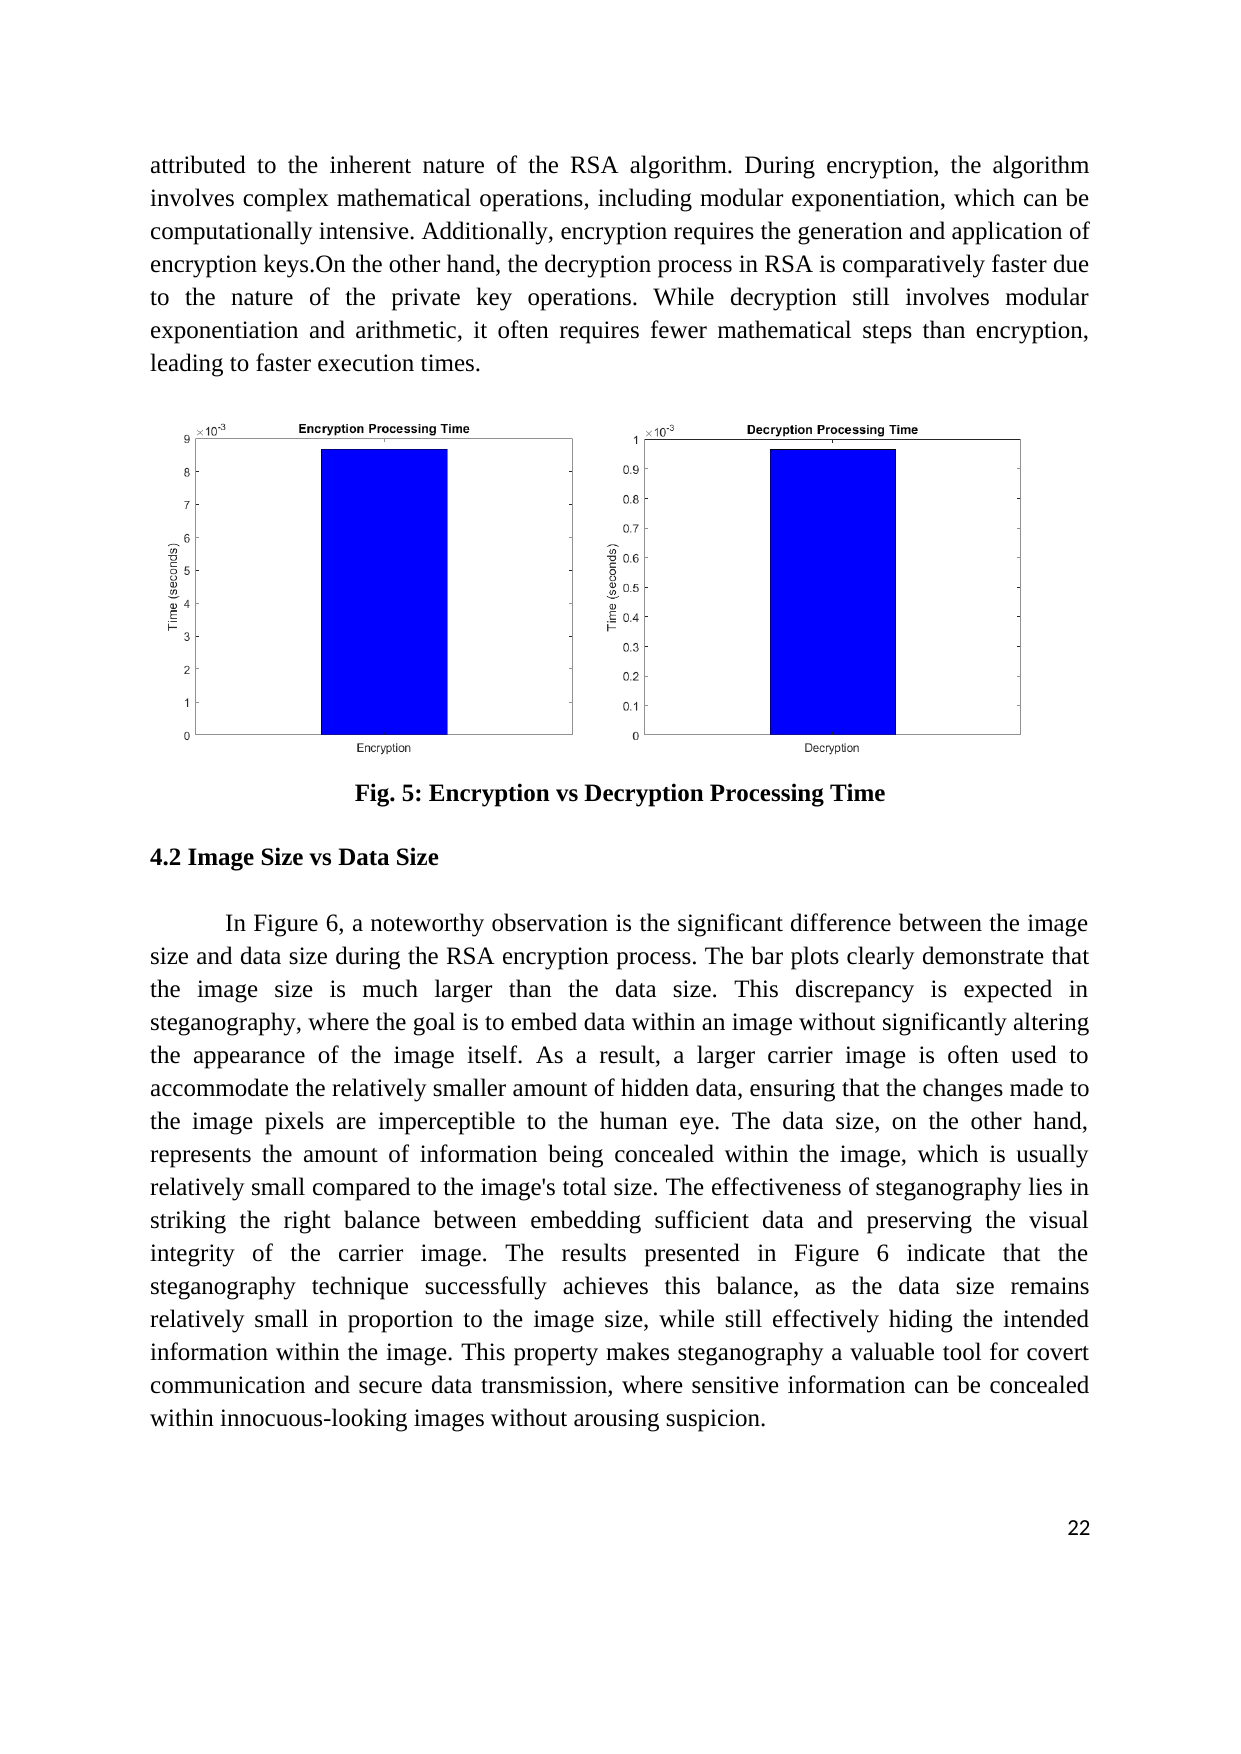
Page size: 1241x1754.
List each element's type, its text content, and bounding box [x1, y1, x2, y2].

picture [155, 411, 1053, 775]
text Fig. 5: Encryption vs Decryption Processing Time [150, 778, 1090, 807]
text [150, 150, 1090, 377]
text In Figure 6, a noteworthy observation is the significant difference between the image size and data size during the RSA encryption process. The bar plots clearly demonstrate that the image size is much larger than the data size. This discrepancy is expected in steganography, where the goal is to embed data within an image without significantly altering the appearance of the image itself. As a result, a larger carrier image is often used to accommodate the relatively smaller amount of hidden data, ensuring that the changes made to the image pixels are imperceptible to the human eye. The data size, on the other hand, represents the amount of information being concealed within the image, which is usually relatively small compared to the image's total size. The effectiveness of steganography lies in striking the right balance between embedding sufficient data and preserving the visual integrity of the carrier image. The results presented in Figure 6 indicate that the steganography technique successfully achieves this balance, as the data size remains relatively small in proportion to the image size, while still effectively hiding the intended information within the image. This property makes steganography a valuable tool for covert communication and secure data transmission, where sensitive information can be concealed within innocuous-looking images without arousing suspicion. [150, 908, 1090, 1432]
text 4.2 Image Size vs Data Size [150, 842, 1090, 871]
